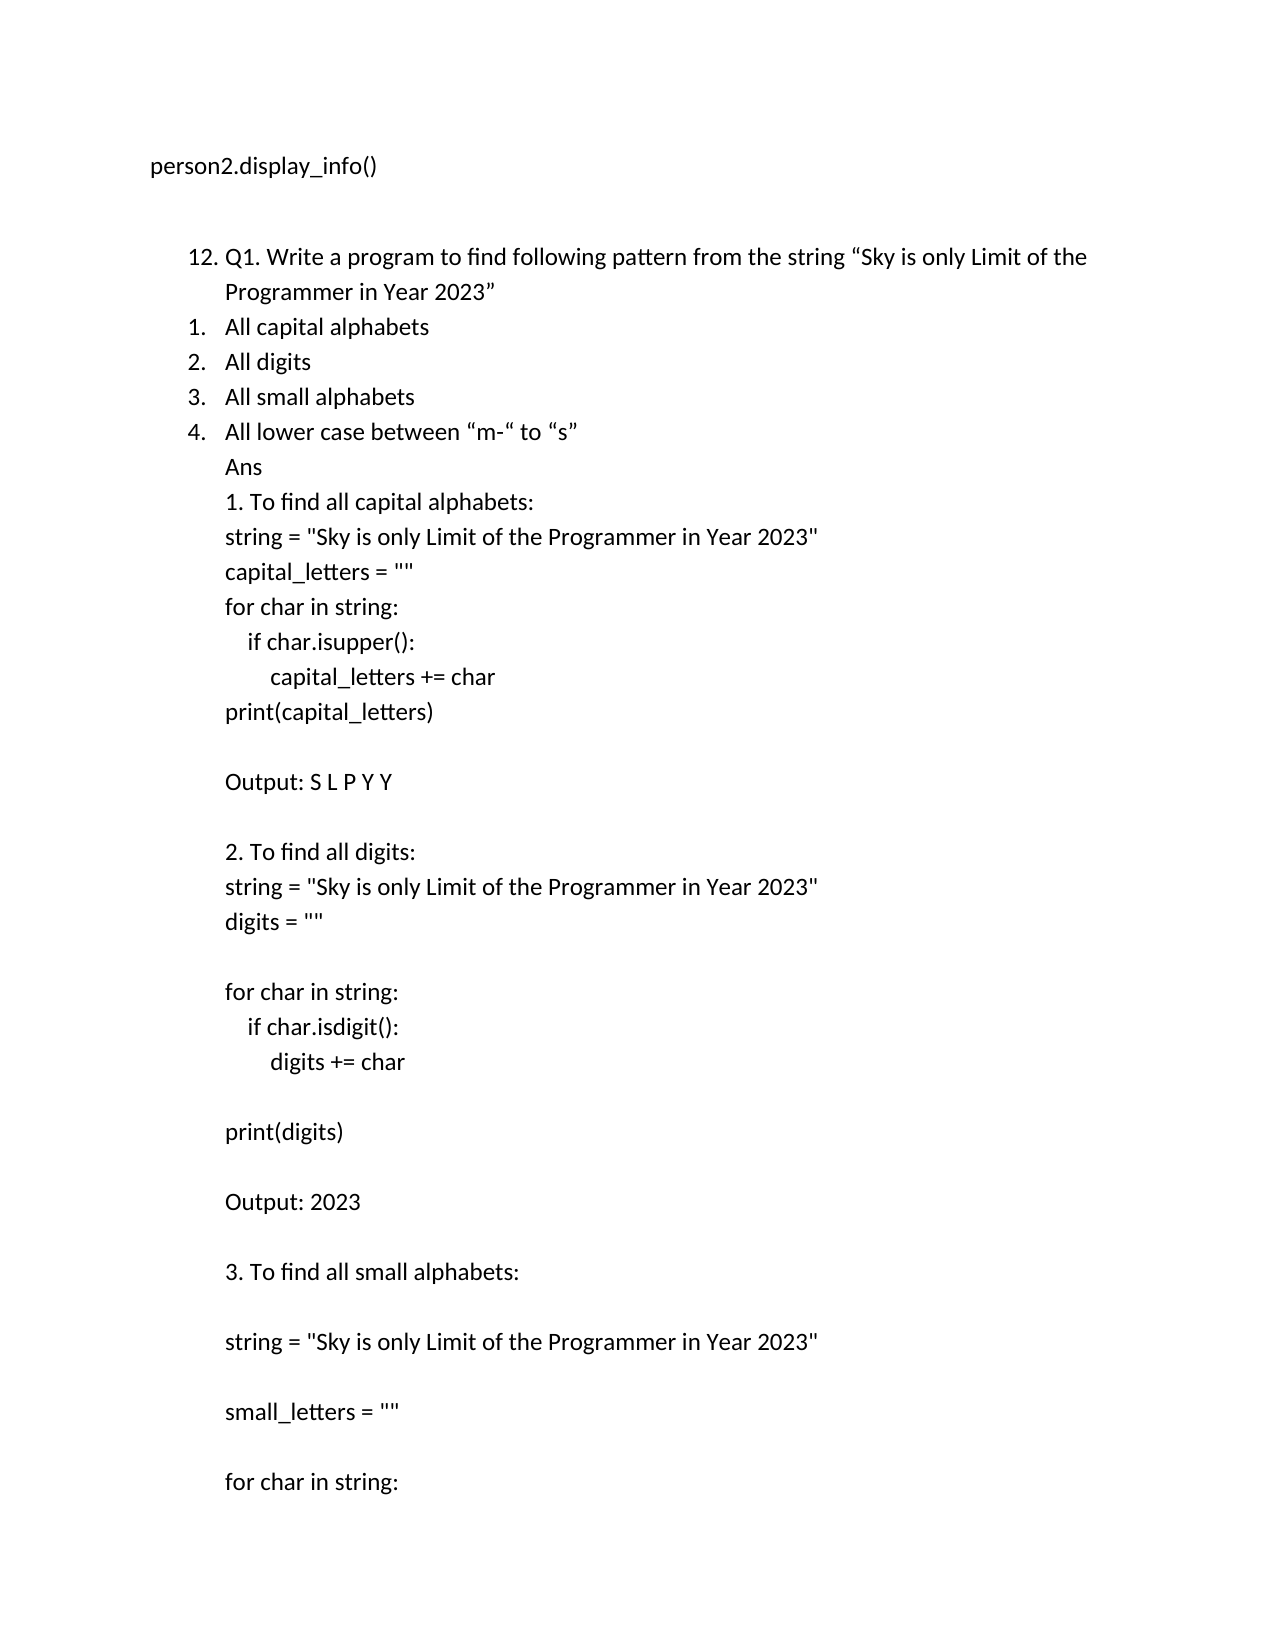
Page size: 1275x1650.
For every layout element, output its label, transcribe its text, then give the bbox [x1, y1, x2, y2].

list All lower case between “m-“ to “s” [187, 416, 1125, 446]
list All digits [187, 346, 1125, 376]
list Ans [225, 451, 1125, 481]
list for char in string: [225, 591, 1125, 621]
list capital_letters += char [225, 661, 1125, 691]
list if char.isupper(): [225, 626, 1125, 656]
list print(capital_letters) [225, 696, 1125, 726]
list small_letters = "" [225, 1396, 1125, 1426]
list string = "Sky is only Limit of the Programmer in Year 2023" [225, 1326, 1125, 1356]
list capital_letters = "" [225, 556, 1125, 586]
list 1. To find all capital alphabets: [225, 486, 1125, 516]
list digits += char [225, 1046, 1125, 1076]
list All small alphabets [187, 381, 1125, 411]
list Output: 2023 [225, 1186, 1125, 1216]
text person2.display_info() [150, 150, 1125, 181]
list All capital alphabets [187, 311, 1125, 341]
list string = "Sky is only Limit of the Programmer in Year 2023" [225, 521, 1125, 551]
list 2. To find all digits: [225, 836, 1125, 866]
list digits = "" [225, 906, 1125, 936]
list for char in string: [225, 1466, 1125, 1496]
list 3. To find all small alphabets: [225, 1256, 1125, 1286]
list Q1. Write a program to find following pattern from the string “Sky is only Limit of the Programmer in Year 2023” [187, 241, 1125, 306]
list for char in string: [225, 976, 1125, 1006]
list print(digits) [225, 1116, 1125, 1146]
list string = "Sky is only Limit of the Programmer in Year 2023" [225, 871, 1125, 901]
list if char.isdigit(): [225, 1011, 1125, 1041]
list Output: S L P Y Y [225, 766, 1125, 796]
